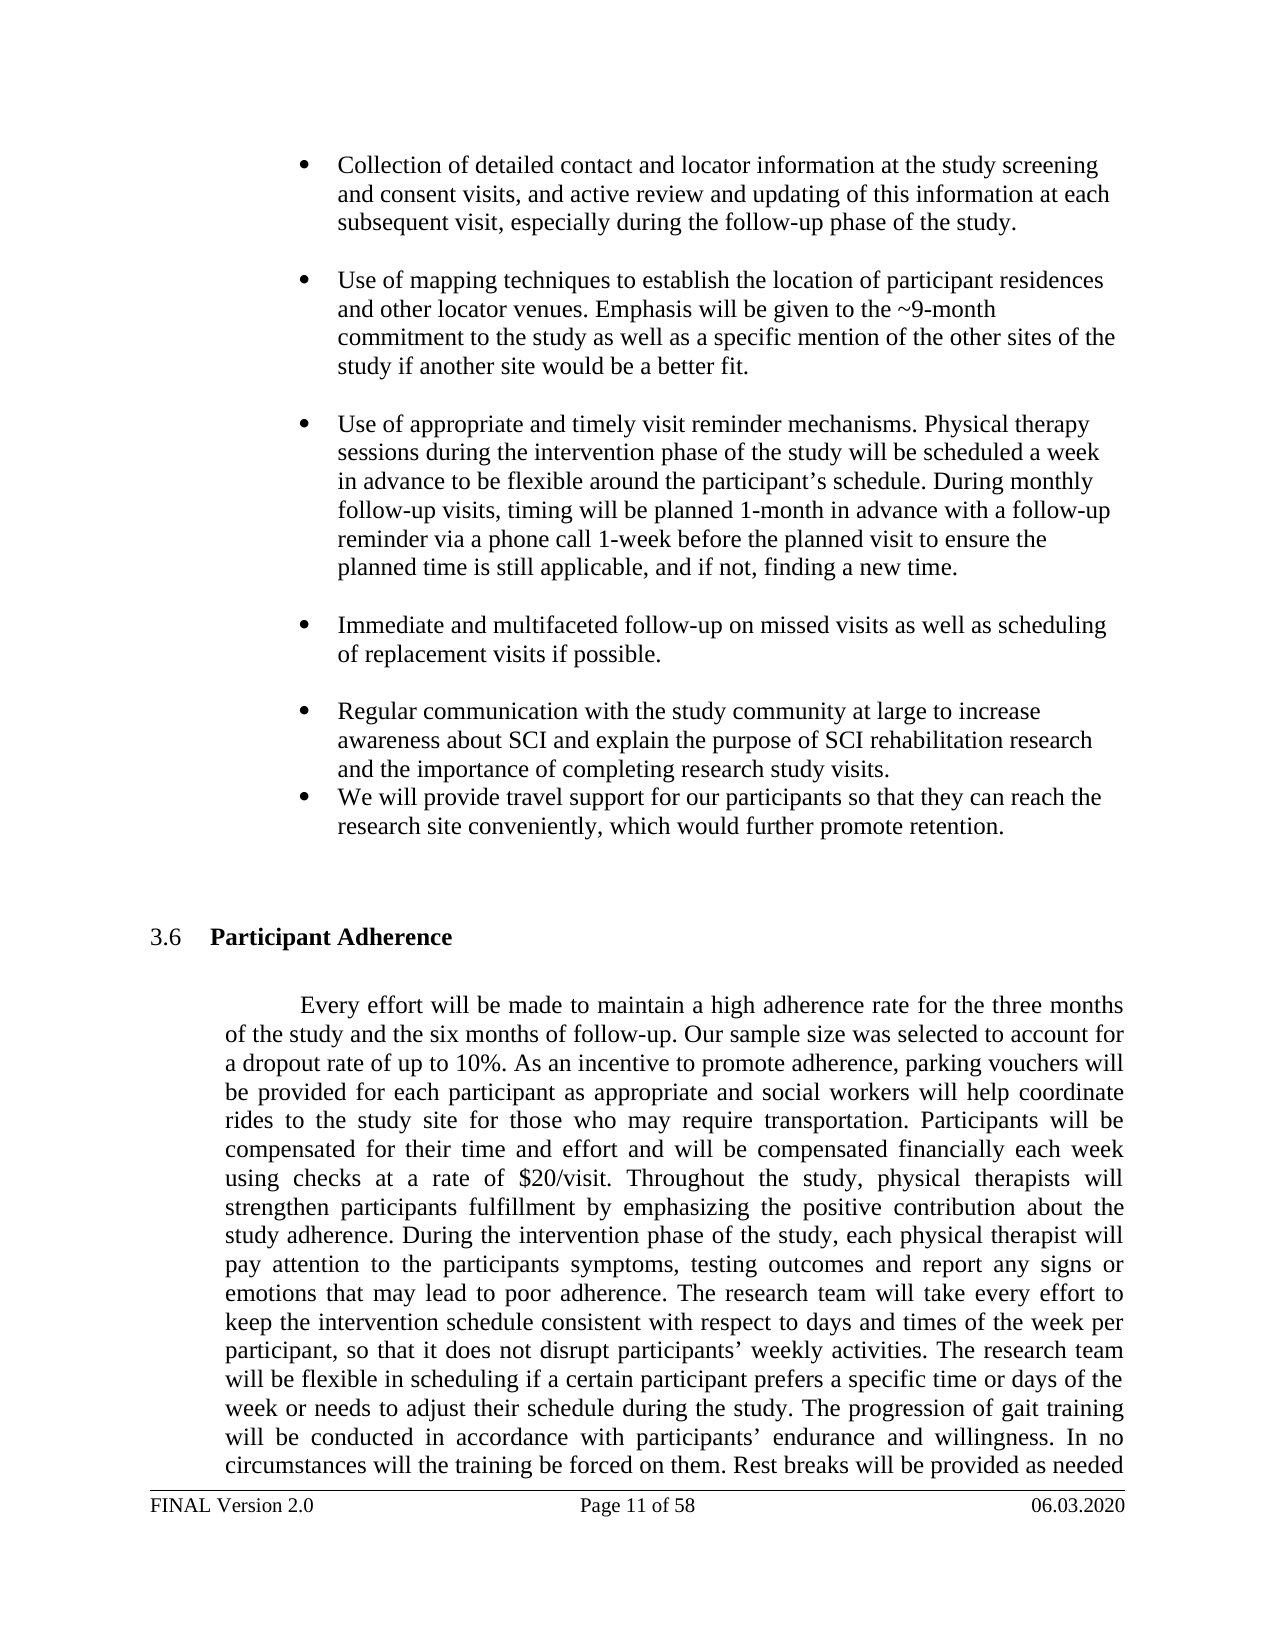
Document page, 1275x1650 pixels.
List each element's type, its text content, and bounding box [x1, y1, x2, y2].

list Use of mapping techniques to establish the location of participant residences and other locator venues. Emphasis will be given to the ~9-month commitment to the study as well as a specific mention of the other sites of the study if another site would be a better fit. [300, 265, 1125, 380]
list Regular communication with the study community at large to increase awareness about SCI and explain the purpose of SCI rehabilitation research and the importance of completing research study visits. [300, 696, 1125, 782]
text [225, 991, 1125, 1479]
list Immediate and multifaceted follow-up on missed visits as well as scheduling of replacement visits if possible. [300, 610, 1125, 667]
list Use of appropriate and timely visit reminder mechanisms. Physical therapy sessions during the intervention phase of the study will be scheduled a week in advance to be flexible around the participant’s schedule. During monthly follow-up visits, timing will be planned 1-month in advance with a follow-up reminder via a phone call 1-week before the planned visit to ensure the planned time is still applicable, and if not, finding a new time. [300, 409, 1125, 581]
subtitle Participant Adherence [150, 922, 1125, 951]
list Collection of detailed contact and locator information at the study screening and consent visits, and active review and updating of this information at each subsequent visit, especially during the follow-up phase of the study. [300, 150, 1125, 236]
list We will provide travel support for our participants so that they can reach the research site conveniently, which would further promote retention. [300, 782, 1125, 840]
